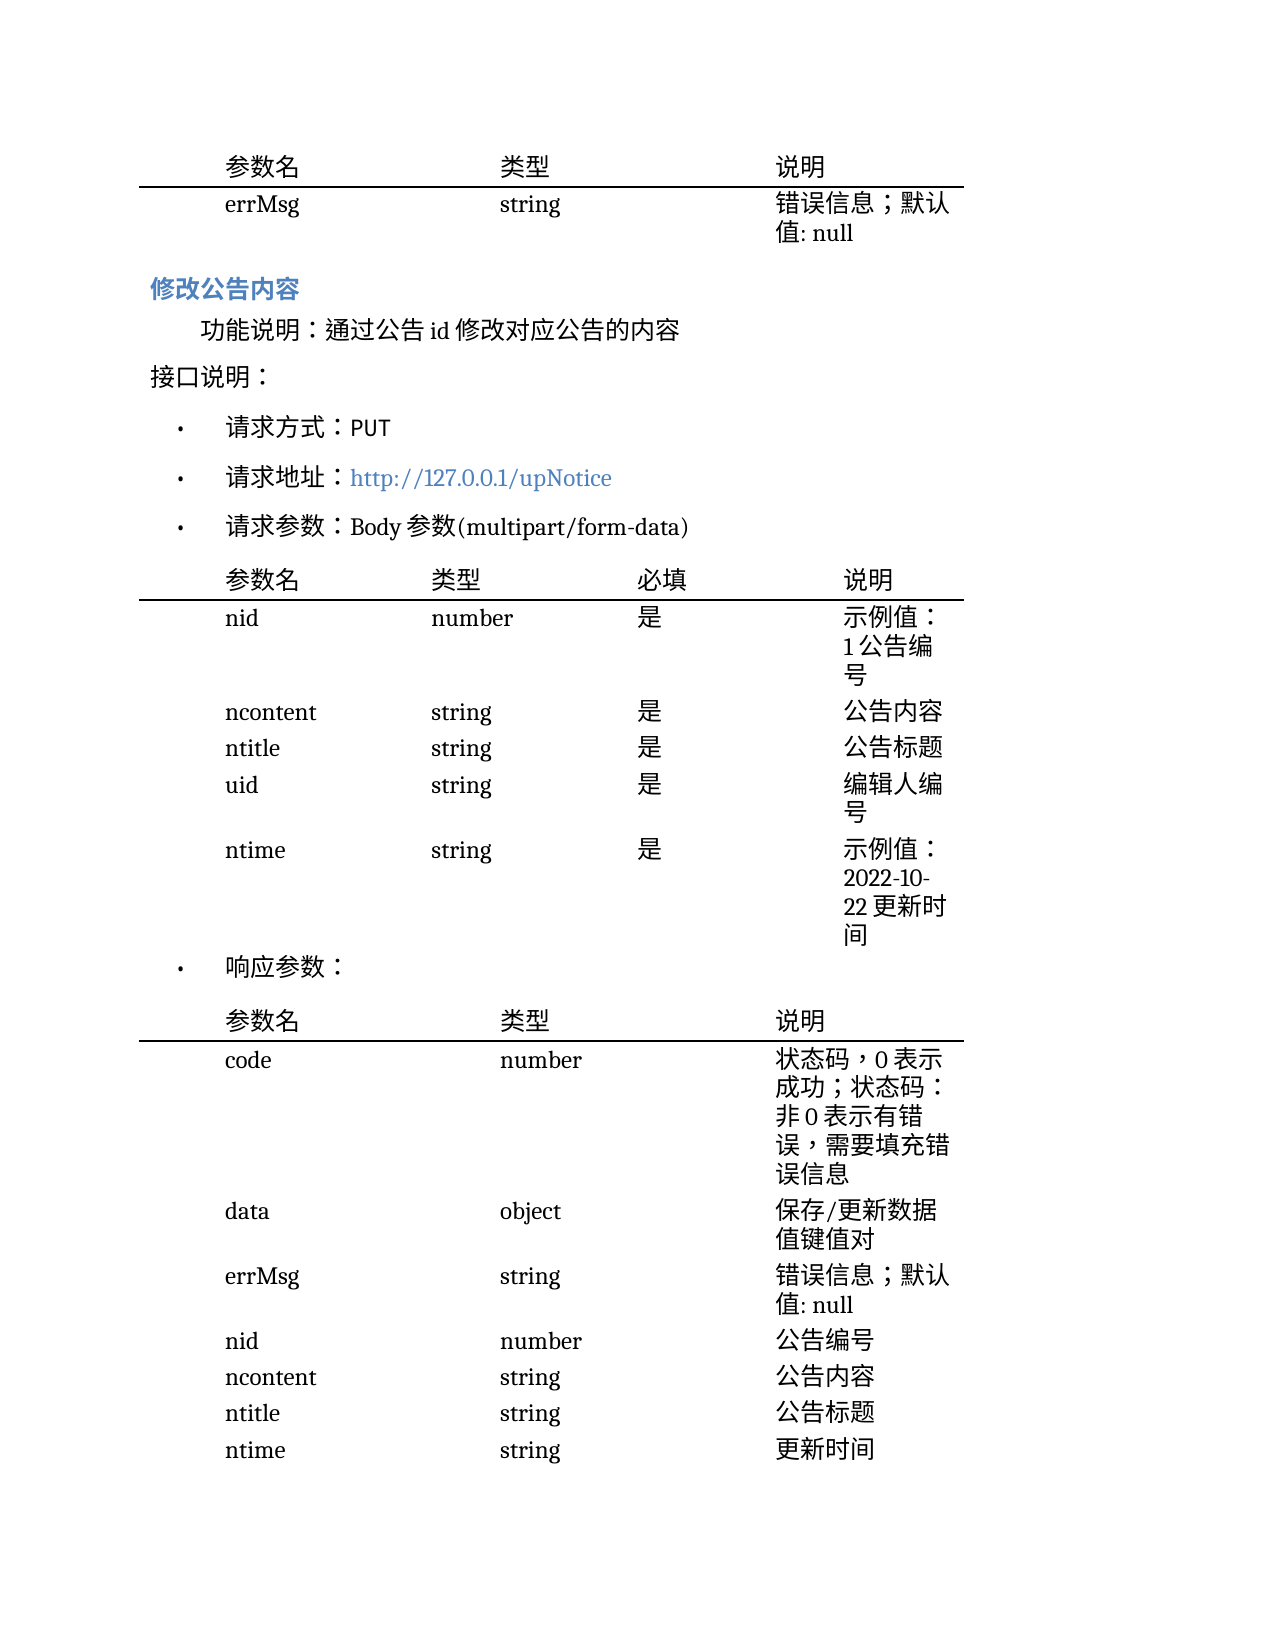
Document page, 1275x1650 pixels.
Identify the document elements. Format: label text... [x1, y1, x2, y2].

table_cell 公告标题 [758, 731, 964, 767]
table_cell string [345, 767, 551, 832]
table_cell uid [139, 767, 345, 832]
table_cell 错误信息；默认值: null [689, 1258, 964, 1323]
table_header 类型 [414, 150, 689, 186]
table_cell object [414, 1193, 689, 1258]
table_cell string [414, 1258, 689, 1323]
table_cell 是 [551, 832, 757, 954]
table_header 参数名 [139, 150, 414, 186]
subtitle 修改公告内容 [150, 272, 1125, 306]
text 功能说明：通过公告id修改对应公告的内容 [200, 317, 1075, 345]
table_cell ncontent [139, 1359, 414, 1396]
table_cell 保存/更新数据值键值对 [689, 1193, 964, 1258]
table_cell 公告编号 [689, 1323, 964, 1359]
list 请求地址：http://127.0.0.1/upNotice [175, 464, 1125, 492]
table_cell nid [139, 1323, 414, 1359]
table_cell string [345, 694, 551, 731]
table_cell ntitle [139, 1396, 414, 1432]
table_cell 示例值：2022-10-22更新时间 [758, 832, 964, 954]
table_cell number [414, 1323, 689, 1359]
table_cell 更新时间 [689, 1432, 964, 1468]
table_cell ntitle [139, 731, 345, 767]
table_header 说明 [758, 563, 964, 599]
table_header 类型 [345, 563, 551, 599]
table_cell string [414, 1432, 689, 1468]
table_header 参数名 [139, 563, 345, 599]
table_cell 编辑人编号 [758, 767, 964, 832]
table_cell 是 [551, 731, 757, 767]
list 请求参数：Body参数(multipart/form-data) [175, 513, 1125, 542]
text 接口说明： [150, 364, 1125, 393]
table_header 说明 [689, 150, 964, 186]
table_cell string [414, 1359, 689, 1396]
table_cell string [345, 832, 551, 954]
list 请求方式：PUT [175, 412, 1125, 443]
table_cell ncontent [139, 694, 345, 731]
table_cell 是 [551, 694, 757, 731]
table_cell string [414, 1396, 689, 1432]
table_cell 公告内容 [758, 694, 964, 731]
table_cell 公告标题 [689, 1396, 964, 1432]
table_cell 是 [551, 601, 757, 694]
table_cell errMsg [139, 188, 414, 251]
list 响应参数： [175, 954, 1125, 983]
table_cell 是 [551, 767, 757, 832]
table_cell number [345, 601, 551, 694]
table_header 说明 [689, 1004, 964, 1040]
table_header 类型 [414, 1004, 689, 1040]
table_cell 示例值：1公告编号 [758, 601, 964, 694]
table_header 必填 [551, 563, 757, 599]
table_cell 公告内容 [689, 1359, 964, 1396]
table_cell ntime [139, 832, 345, 954]
table_cell number [414, 1042, 689, 1193]
table_cell string [414, 188, 689, 251]
table_cell code [139, 1042, 414, 1193]
table_cell 状态码，0表示成功；状态码：非0表示有错误，需要填充错误信息 [689, 1042, 964, 1193]
table_cell string [345, 731, 551, 767]
table_cell errMsg [139, 1258, 414, 1323]
table_cell nid [139, 601, 345, 694]
table_cell 错误信息；默认值: null [689, 188, 964, 251]
table_header 参数名 [139, 1004, 414, 1040]
table_cell data [139, 1193, 414, 1258]
table_cell ntime [139, 1432, 414, 1468]
